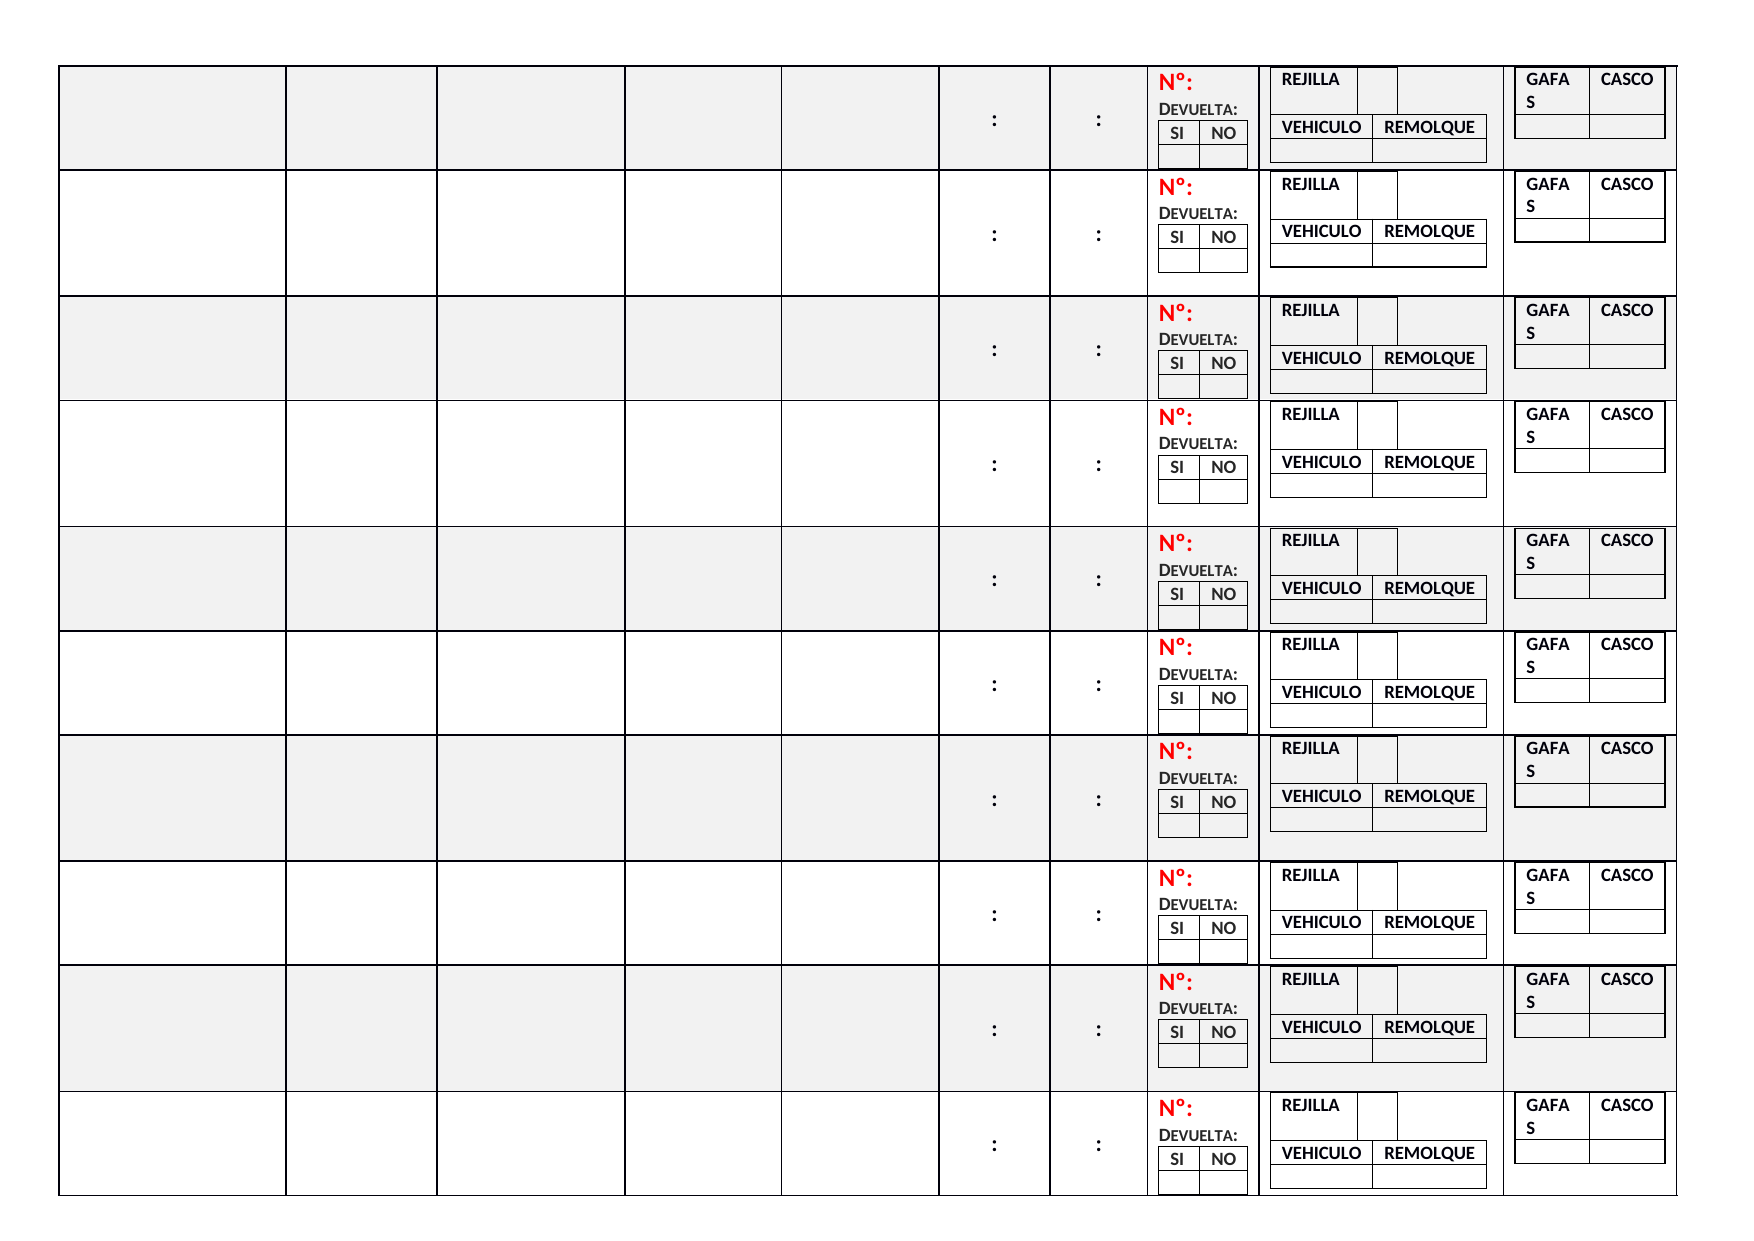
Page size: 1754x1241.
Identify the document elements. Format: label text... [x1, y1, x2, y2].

table_cell [1260, 632, 1503, 734]
table_cell [1260, 401, 1503, 526]
table_cell [1260, 171, 1503, 295]
table_cell [1260, 297, 1503, 399]
table_cell : [1051, 632, 1147, 734]
table_cell [60, 297, 285, 399]
table_cell : [940, 67, 1049, 169]
table_cell : [1051, 862, 1147, 964]
table_cell [1260, 67, 1503, 169]
table_cell [1504, 1092, 1676, 1195]
table_cell : [940, 401, 1049, 526]
table_cell [1260, 862, 1503, 964]
table_cell [626, 171, 781, 295]
table_cell [287, 632, 436, 734]
table_cell Nº: DEVUELTA: [1148, 401, 1258, 526]
table_cell [1504, 67, 1676, 169]
table_cell [782, 1092, 938, 1195]
table_cell [782, 401, 938, 526]
table_cell [438, 632, 624, 734]
table_cell [60, 862, 285, 964]
table_cell : [940, 736, 1049, 860]
table_cell [438, 862, 624, 964]
table_cell : [940, 1092, 1049, 1195]
table_cell : [940, 527, 1049, 630]
table_cell Nº: DEVUELTA: [1148, 297, 1258, 399]
table_cell [60, 401, 285, 526]
table_cell : [940, 862, 1049, 964]
table_cell Nº: DEVUELTA: [1148, 736, 1258, 860]
table_cell [287, 527, 436, 630]
table_cell [626, 736, 781, 860]
table_cell [287, 401, 436, 526]
table_cell : [1051, 171, 1147, 295]
table_cell : [1051, 401, 1147, 526]
table_cell : [1051, 527, 1147, 630]
table_cell [287, 297, 436, 399]
table_cell [1260, 527, 1503, 630]
table_cell [287, 67, 436, 169]
table_cell [1504, 966, 1676, 1091]
table_cell [626, 67, 781, 169]
table_cell [1504, 171, 1676, 295]
table_cell [287, 736, 436, 860]
table_cell [287, 966, 436, 1091]
table_cell [1504, 862, 1676, 964]
table_cell [60, 67, 285, 169]
table_cell [438, 171, 624, 295]
table_cell [626, 1092, 781, 1195]
table_cell : [1051, 736, 1147, 860]
table_cell Nº: DEVUELTA: [1148, 632, 1258, 734]
table_cell [626, 401, 781, 526]
table_cell Nº: DEVUELTA: [1148, 171, 1258, 295]
table_cell [626, 527, 781, 630]
table_cell [626, 966, 781, 1091]
table_cell [438, 736, 624, 860]
table_cell : [940, 297, 1049, 399]
table_cell [1504, 401, 1676, 526]
table_cell [60, 527, 285, 630]
table_cell [782, 527, 938, 630]
table_cell [1504, 297, 1676, 399]
table_cell [626, 297, 781, 399]
table_cell [782, 632, 938, 734]
table_cell [438, 67, 624, 169]
table_cell [782, 67, 938, 169]
table_cell [60, 171, 285, 295]
table_cell [60, 966, 285, 1091]
table_cell [1504, 632, 1676, 734]
table_cell [60, 1092, 285, 1195]
table_cell [782, 171, 938, 295]
table_cell [626, 862, 781, 964]
table_cell [60, 632, 285, 734]
table_cell Nº: DEVUELTA: [1148, 966, 1258, 1091]
table_cell : [1051, 1092, 1147, 1195]
table_cell Nº: DEVUELTA: [1148, 527, 1258, 630]
table_cell Nº: DEVUELTA: [1148, 67, 1258, 169]
table_cell : [940, 966, 1049, 1091]
table_cell [287, 1092, 436, 1195]
table_cell [782, 736, 938, 860]
table_cell [1504, 527, 1676, 630]
table_cell [626, 632, 781, 734]
table_cell [438, 401, 624, 526]
table_cell [1260, 1092, 1503, 1195]
table_cell [782, 297, 938, 399]
table_cell : [1051, 966, 1147, 1091]
table_cell [287, 862, 436, 964]
table_cell [438, 297, 624, 399]
table_cell [438, 527, 624, 630]
table_cell : [1051, 297, 1147, 399]
table_cell [782, 966, 938, 1091]
table_cell [1260, 966, 1503, 1091]
table_cell : [940, 632, 1049, 734]
table_cell Nº: DEVUELTA: [1148, 1092, 1258, 1195]
table_cell [438, 1092, 624, 1195]
table_cell [287, 171, 436, 295]
table_cell Nº: DEVUELTA: [1148, 862, 1258, 964]
table_cell [1260, 736, 1503, 860]
table_cell [1504, 736, 1676, 860]
table_cell : [940, 171, 1049, 295]
table_cell [438, 966, 624, 1091]
table_cell : [1051, 67, 1147, 169]
table_cell [782, 862, 938, 964]
table_cell [60, 736, 285, 860]
